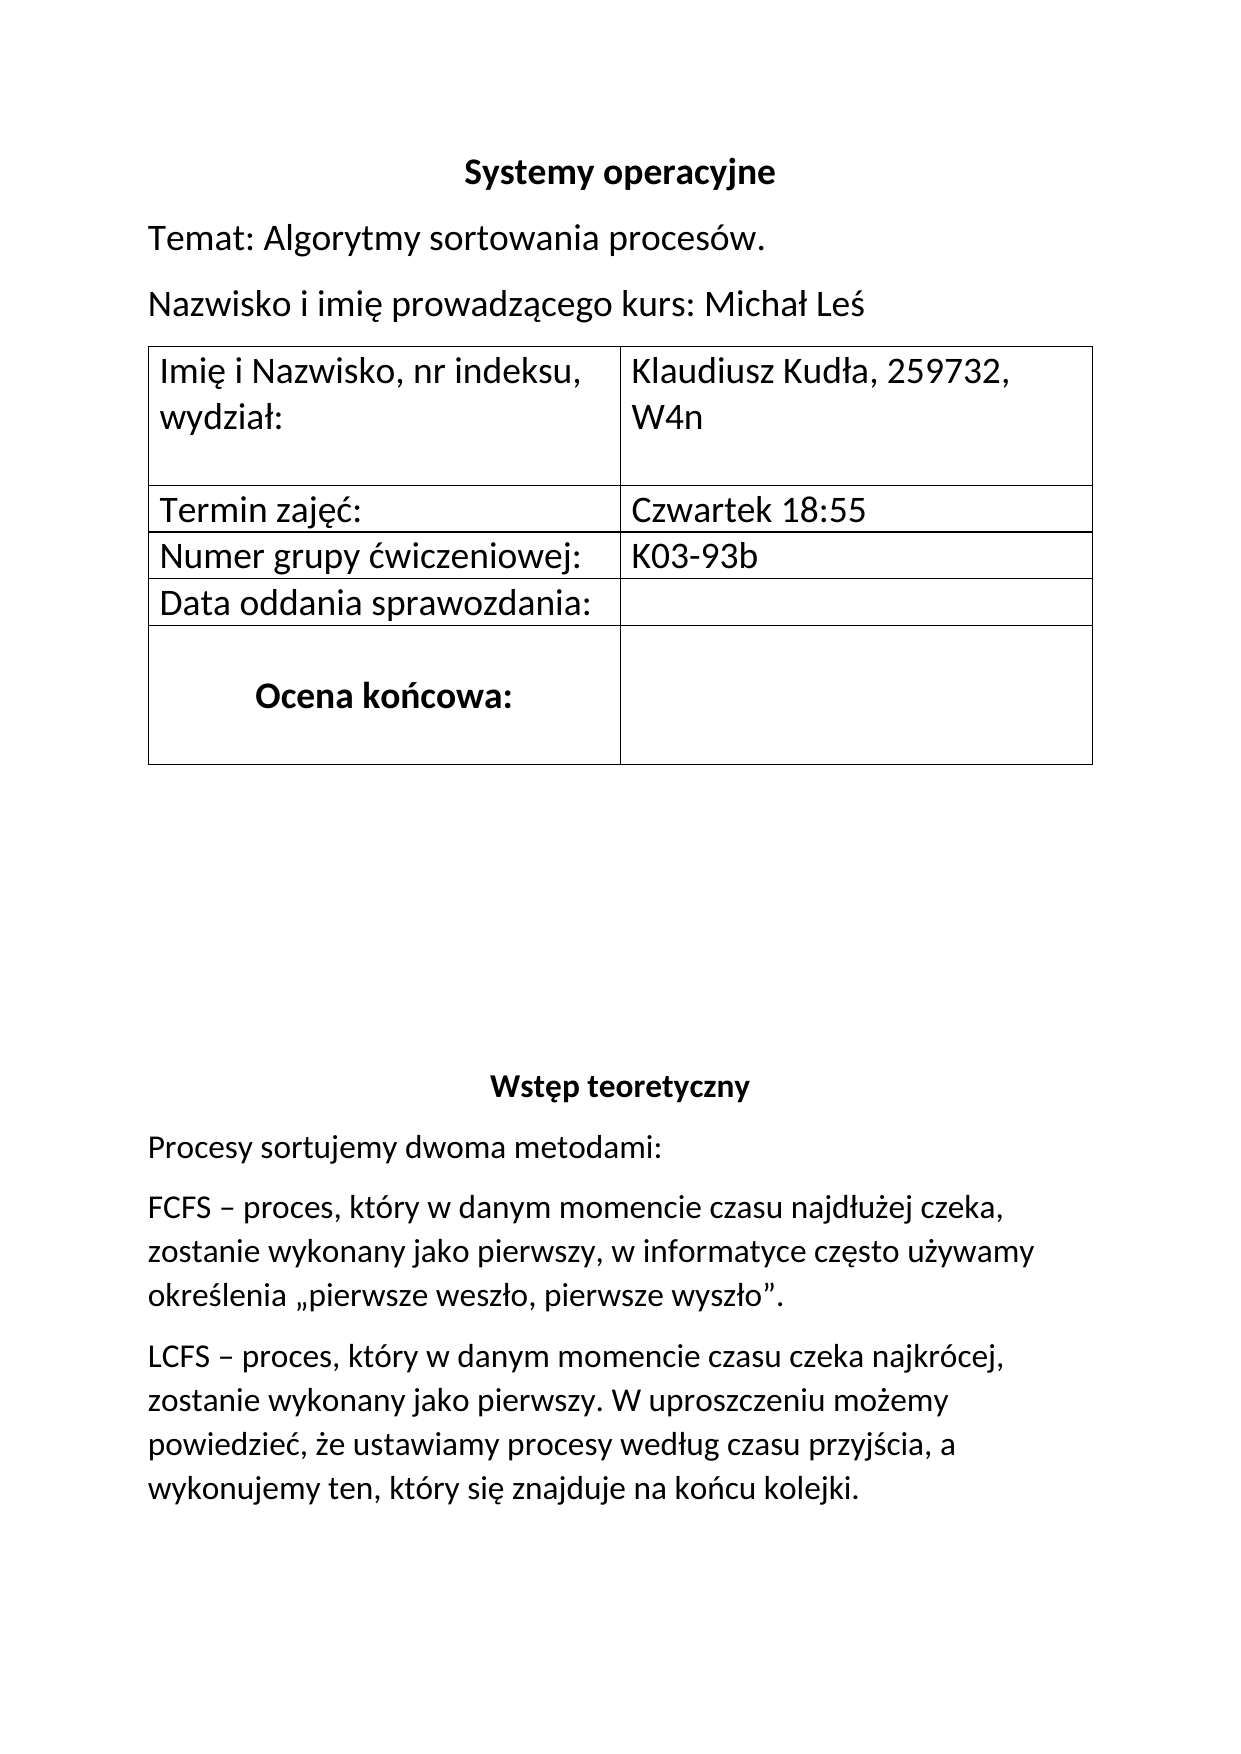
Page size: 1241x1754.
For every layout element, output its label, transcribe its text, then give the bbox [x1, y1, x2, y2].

text Temat: Algorytmy sortowania procesów. [148, 214, 1093, 259]
table_header Imię i Nazwisko, nr indeksu, wydział: [149, 347, 620, 484]
text LCFS – proces, który w danym momencie czasu czeka najkrócej, zostanie wykonany jako pierwszy. W uproszczeniu możemy powiedzieć, że ustawiamy procesy według czasu przyjścia, a wykonujemy ten, który się znajduje na końcu kolejki. [148, 1335, 1093, 1508]
text Systemy operacyjne [148, 148, 1093, 193]
text FCFS – proces, który w danym momencie czasu najdłużej czeka, zostanie wykonany jako pierwszy, w informatyce często używamy określenia „pierwsze weszło, pierwsze wyszło”. [148, 1187, 1093, 1315]
table_cell Czwartek 18:55 [621, 486, 1092, 531]
text Nazwisko i imię prowadzącego kurs: Michał Leś [148, 280, 1093, 326]
table_cell Numer grupy ćwiczeniowej: [149, 533, 620, 578]
text Wstęp teoretyczny [148, 1065, 1093, 1106]
table_cell Data oddania sprawozdania: [149, 579, 620, 625]
text Procesy sortujemy dwoma metodami: [148, 1126, 1093, 1167]
table_cell [621, 579, 1092, 625]
table_cell Ocena końcowa: [149, 626, 620, 764]
table_cell [621, 626, 1092, 764]
table_cell K03-93b [621, 533, 1092, 578]
table_cell Termin zajęć: [149, 486, 620, 531]
table_header Klaudiusz Kudła, 259732, W4n [621, 347, 1092, 484]
